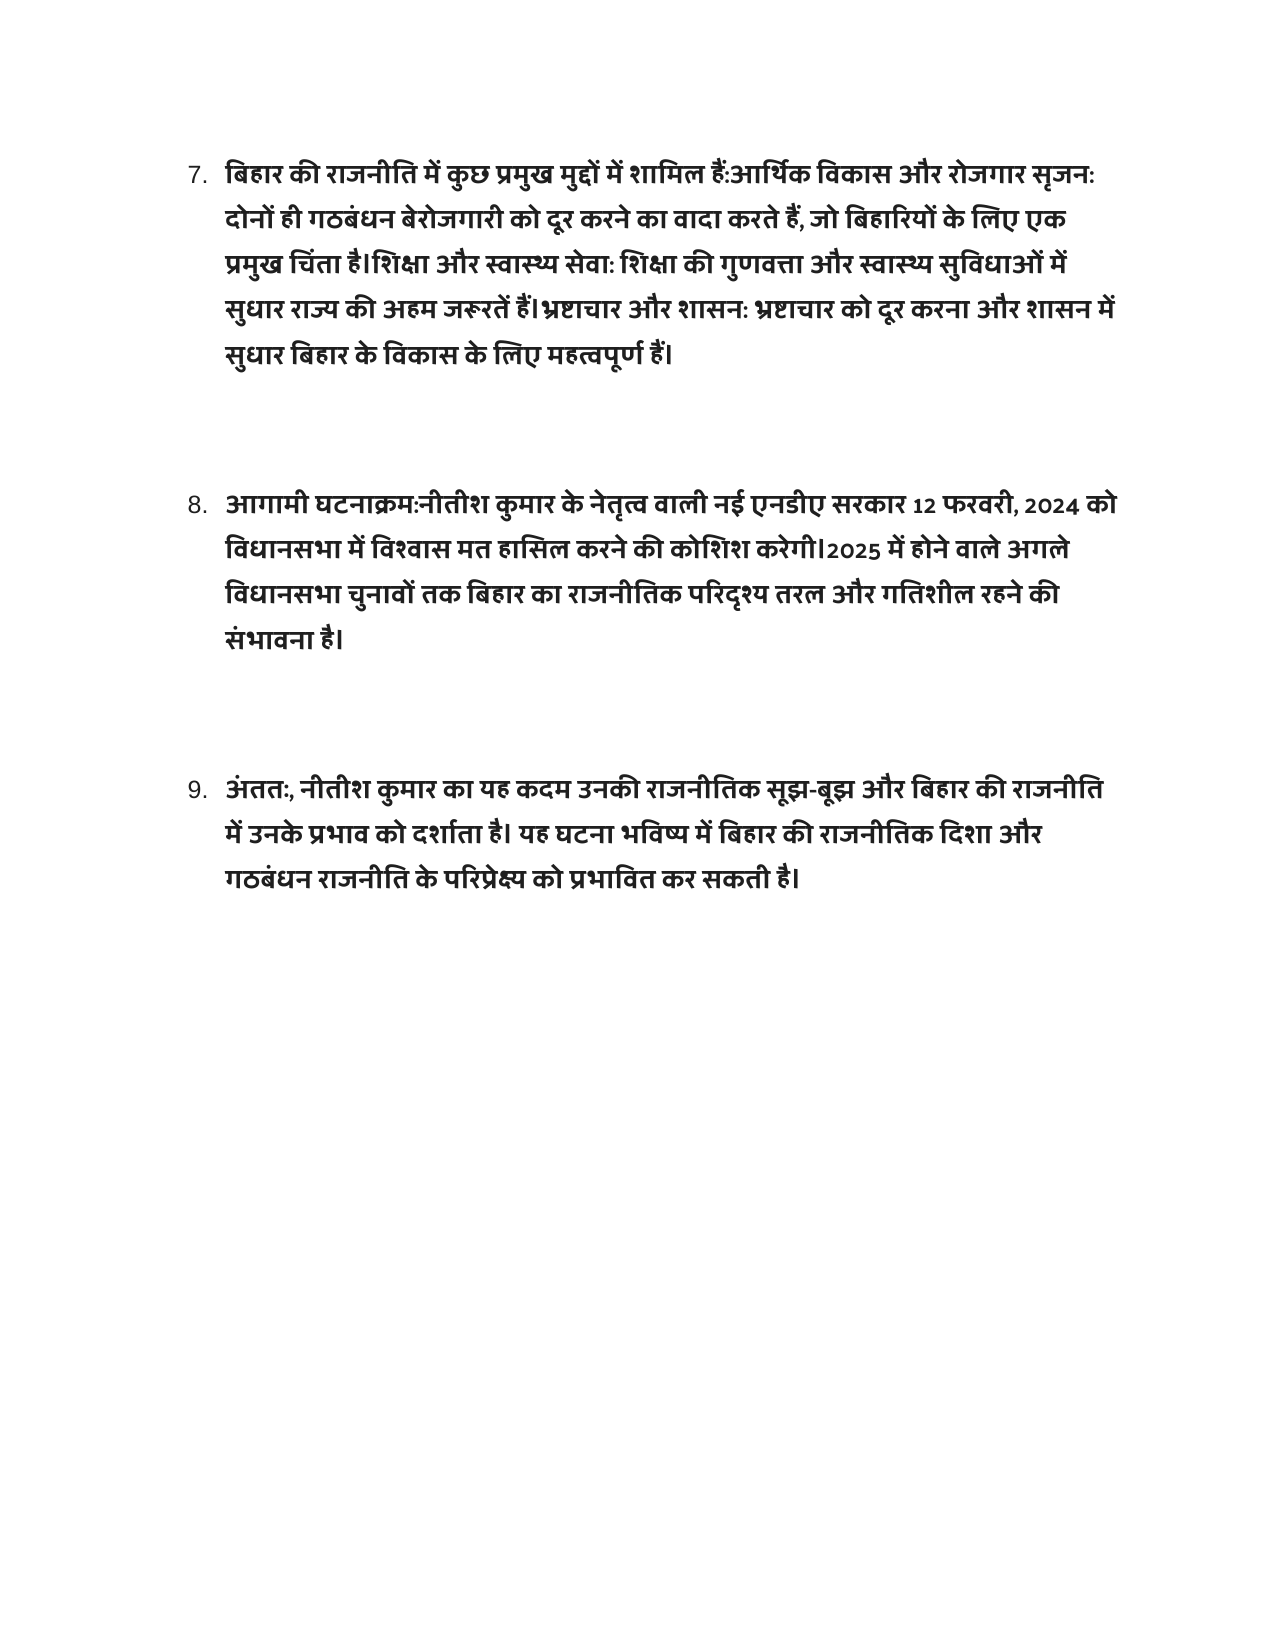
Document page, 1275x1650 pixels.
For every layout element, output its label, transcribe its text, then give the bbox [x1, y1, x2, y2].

list बिहार की राजनीति में कुछ प्रमुख मुद्दों में शामिल हैं:आर्थिक विकास और रोजगार सृजन: दोनों ही गठबंधन बेरोजगारी को दूर करने का वादा करते हैं, जो बिहारियों के लिए एक प्रमुख चिंता है।शिक्षा और स्वास्थ्य सेवा: शिक्षा की गुणवत्ता और स्वास्थ्य सुविधाओं में सुधार राज्य की अहम जरूरतें हैं।भ्रष्टाचार और शासन: भ्रष्टाचार को दूर करना और शासन में सुधार बिहार के विकास के लिए महत्वपूर्ण हैं। [187, 150, 1125, 377]
list अंततः, नीतीश कुमार का यह कदम उनकी राजनीतिक सूझ-बूझ और बिहार की राजनीति में उनके प्रभाव को दर्शाता है। यह घटना भविष्य में बिहार की राजनीतिक दिशा और गठबंधन राजनीति के परिप्रेक्ष्य को प्रभावित कर सकती है। [187, 765, 1125, 901]
list आगामी घटनाक्रम:नीतीश कुमार के नेतृत्व वाली नई एनडीए सरकार 12 फरवरी, 2024 को विधानसभा में विश्वास मत हासिल करने की कोशिश करेगी।2025 में होने वाले अगले विधानसभा चुनावों तक बिहार का राजनीतिक परिदृश्य तरल और गतिशील रहने की संभावना है। [187, 480, 1125, 662]
